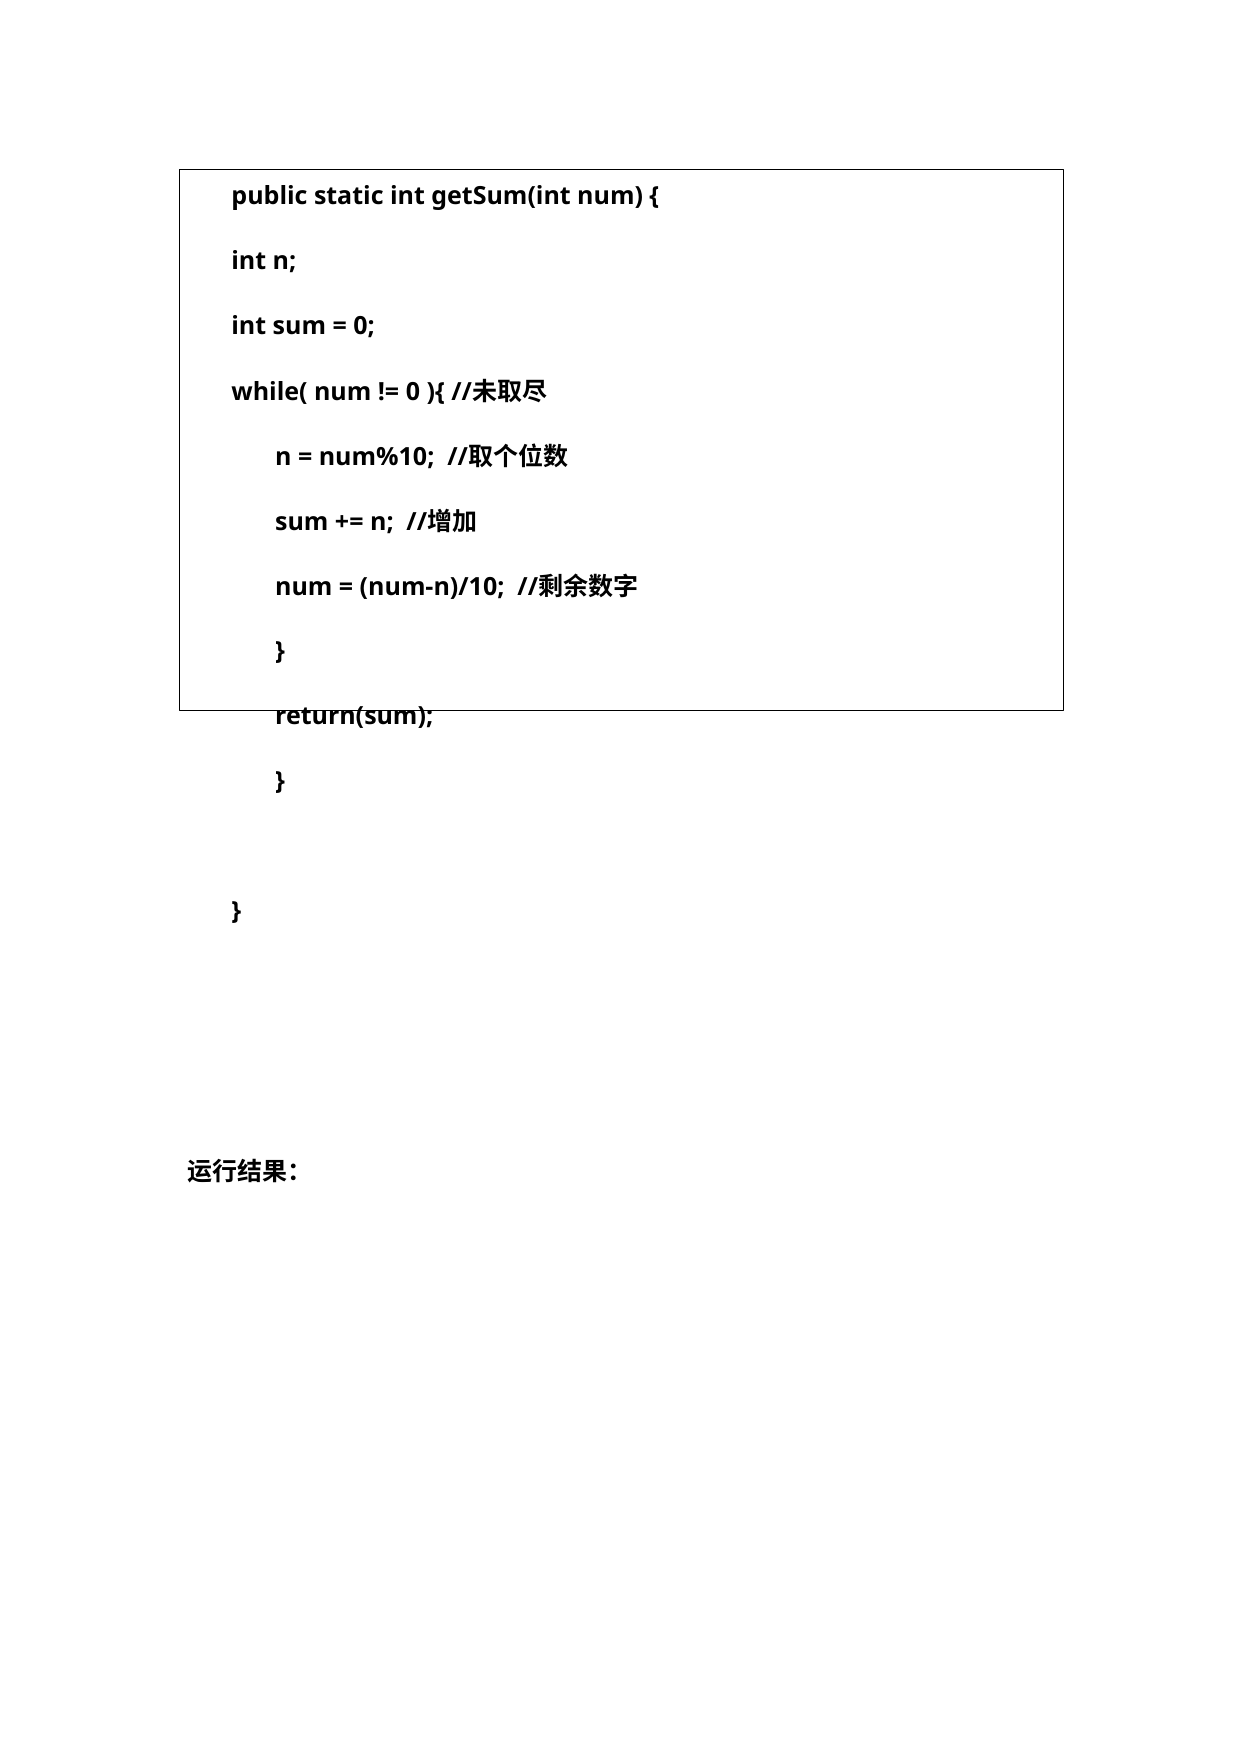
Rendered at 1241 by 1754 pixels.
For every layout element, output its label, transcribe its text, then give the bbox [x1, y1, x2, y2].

text 运行结果： [187, 1137, 1053, 1202]
text } [187, 877, 1053, 942]
text return(sum); [187, 682, 1053, 747]
text } [187, 747, 1053, 812]
text public static int getSum(int num) { [187, 162, 1053, 227]
text int sum = 0; [187, 292, 1053, 357]
text while( num != 0 ){ //未取尽 [187, 357, 1053, 422]
text num = (num-n)/10; //剩余数字 [187, 552, 1053, 617]
text n = num%10; //取个位数 [187, 422, 1053, 487]
text sum += n; //增加 [187, 487, 1053, 552]
text int n; [187, 227, 1053, 292]
text } [187, 617, 1053, 682]
